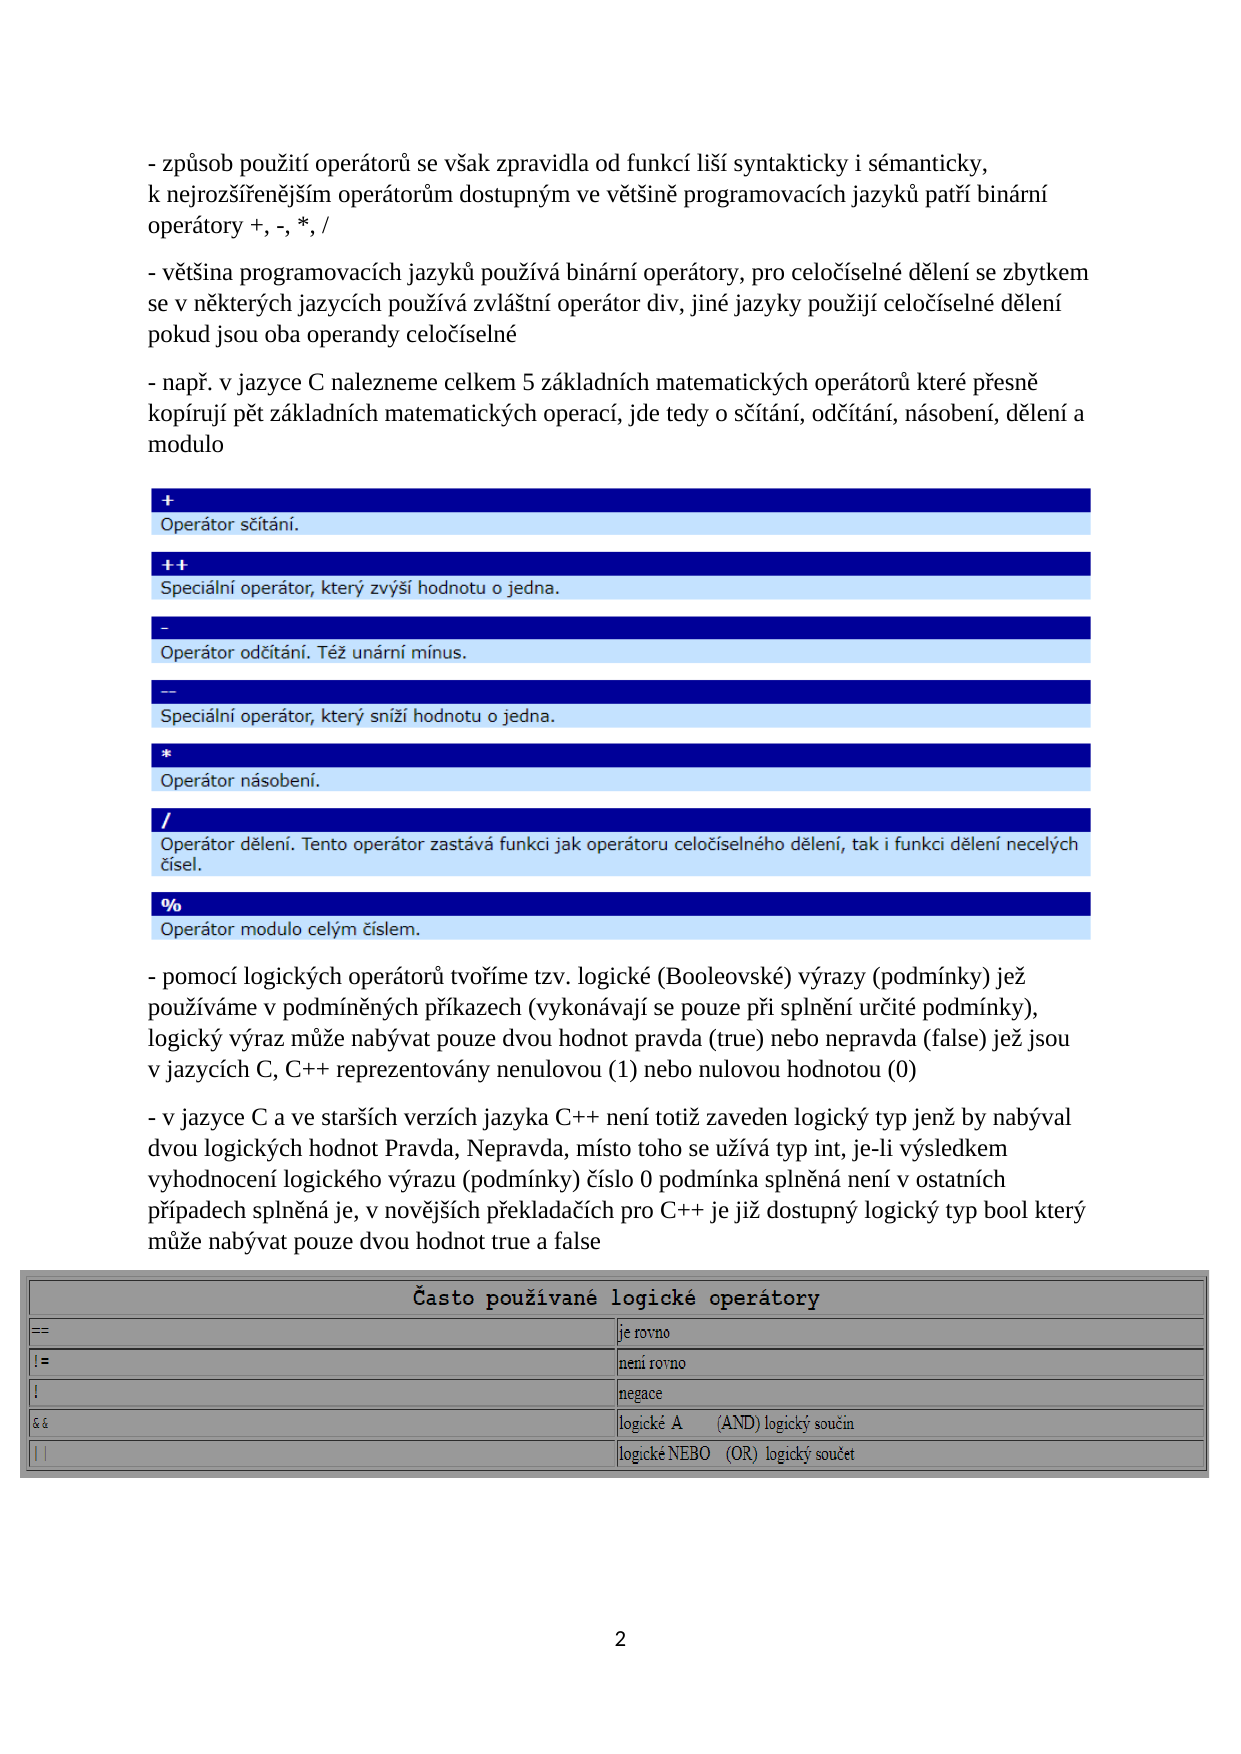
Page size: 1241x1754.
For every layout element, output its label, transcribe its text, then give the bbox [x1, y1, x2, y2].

picture [20, 1270, 1210, 1478]
picture [147, 477, 1093, 942]
text - v jazyce C a ve starších verzích jazyka C++ není totiž zaveden logický typ jenž by nabýval dvou logických hodnot Pravda, Nepravda, místo toho se užívá typ int, je-li výsledkem vyhodnocení logického výrazu (podmínky) číslo 0 podmínka splněná není v ostatních případech splněná je, v novějších překladačích pro C++ je již dostupný logický typ bool který může nabývat pouze dvou hodnot true a false [148, 1102, 1093, 1255]
text - většina programovacích jazyků používá binární operátory, pro celočíselné dělení se zbytkem se v některých jazycích používá zvláštní operátor div, jiné jazyky použijí celočíselné dělení pokud jsou oba operandy celočíselné [148, 257, 1093, 348]
text - pomocí logických operátorů tvoříme tzv. logické (Booleovské) výrazy (podmínky) jež používáme v podmíněných příkazech (vykonávají se pouze při splnění určité podmínky), logický výraz může nabývat pouze dvou hodnot pravda (true) nebo nepravda (false) jež jsou v jazycích C, C++ reprezentovány nenulovou (1) nebo nulovou hodnotou (0) [148, 961, 1093, 1083]
text - způsob použití operátorů se však zpravidla od funkcí liší syntakticky i sémanticky, k nejrozšířenějším operátorům dostupným ve většině programovacích jazyků patří binární operátory +, -, *, / [148, 148, 1093, 238]
text - např. v jazyce C nalezneme celkem 5 základních matematických operátorů které přesně kopírují pět základních matematických operací, jde tedy o sčítání, odčítání, násobení, dělení a modulo [148, 367, 1093, 458]
